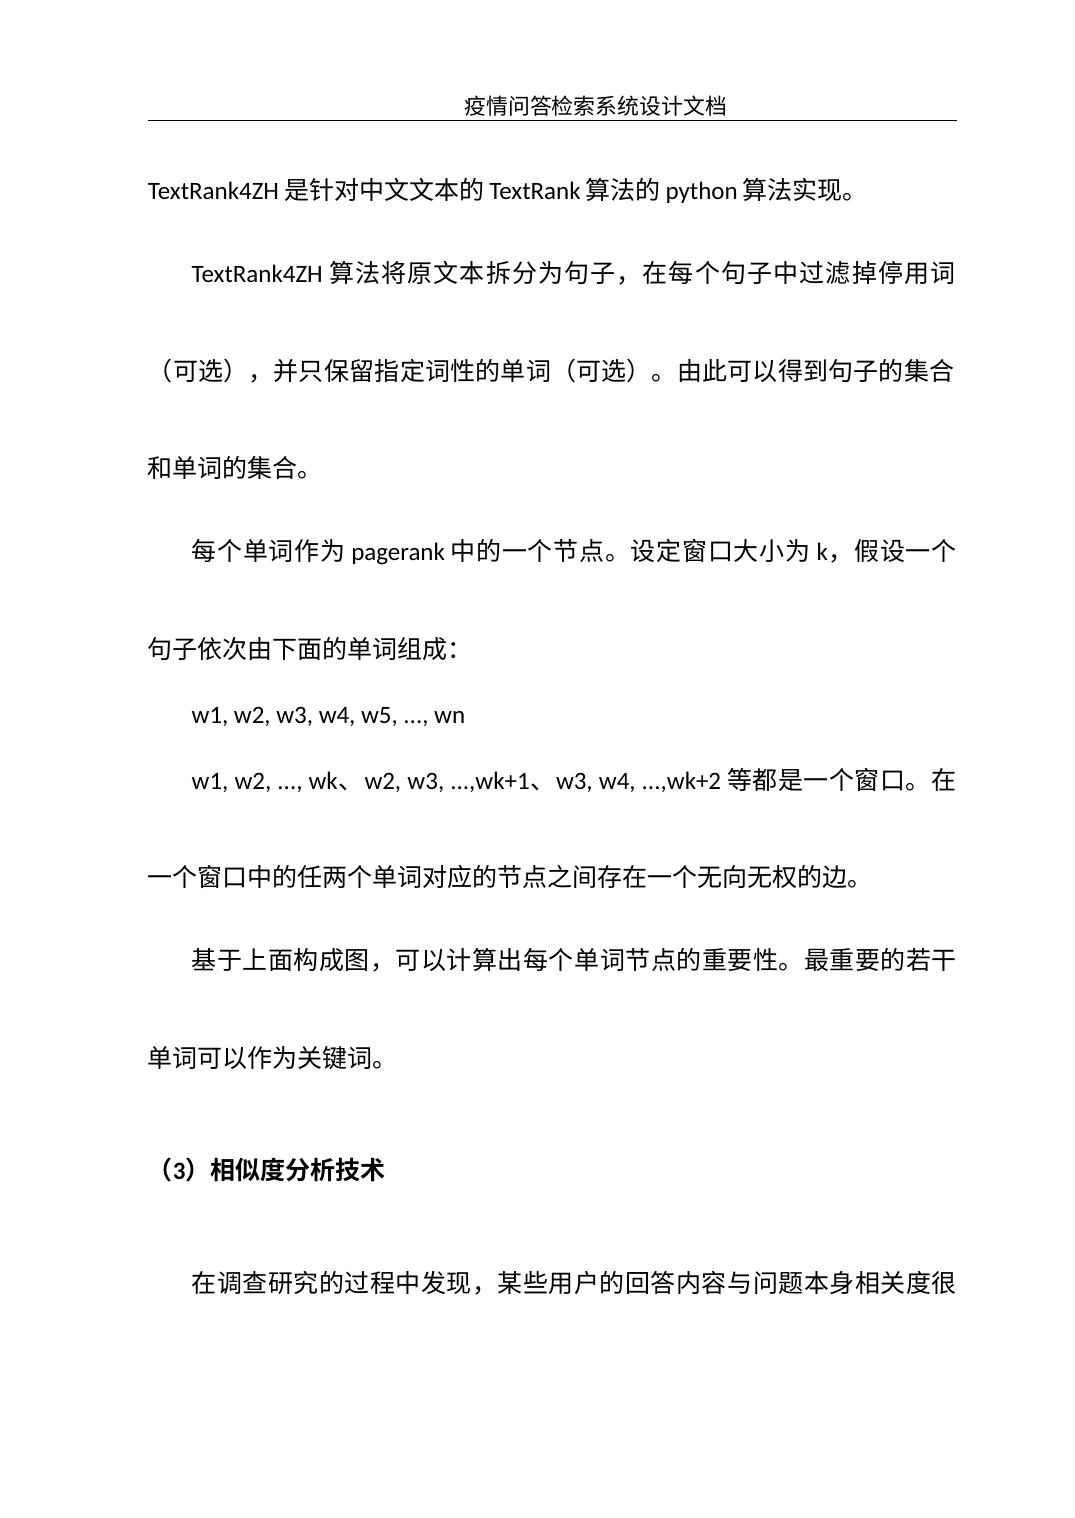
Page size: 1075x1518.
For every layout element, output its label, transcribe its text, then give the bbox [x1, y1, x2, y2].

text 基于上面构成图，可以计算出每个单词节点的重要性。最重要的若干单词可以作为关键词。 [148, 926, 957, 1089]
text w1, w2, ..., wk、w2, w3, ...,wk+1、w3, w4, ...,wk+2等都是一个窗口。在一个窗口中的任两个单词对应的节点之间存在一个无向无权的边。 [148, 746, 957, 908]
text w1, w2, w3, w4, w5, ..., wn [148, 698, 957, 731]
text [148, 156, 957, 221]
text 每个单词作为pagerank中的一个节点。设定窗口大小为k，假设一个句子依次由下面的单词组成： [148, 517, 957, 680]
subtitle （3）相似度分析技术 [148, 1136, 957, 1201]
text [148, 1249, 957, 1314]
text TextRank4ZH算法将原文本拆分为句子，在每个句子中过滤掉停用词（可选），并只保留指定词性的单词（可选）。由此可以得到句子的集合和单词的集合。 [148, 239, 957, 499]
